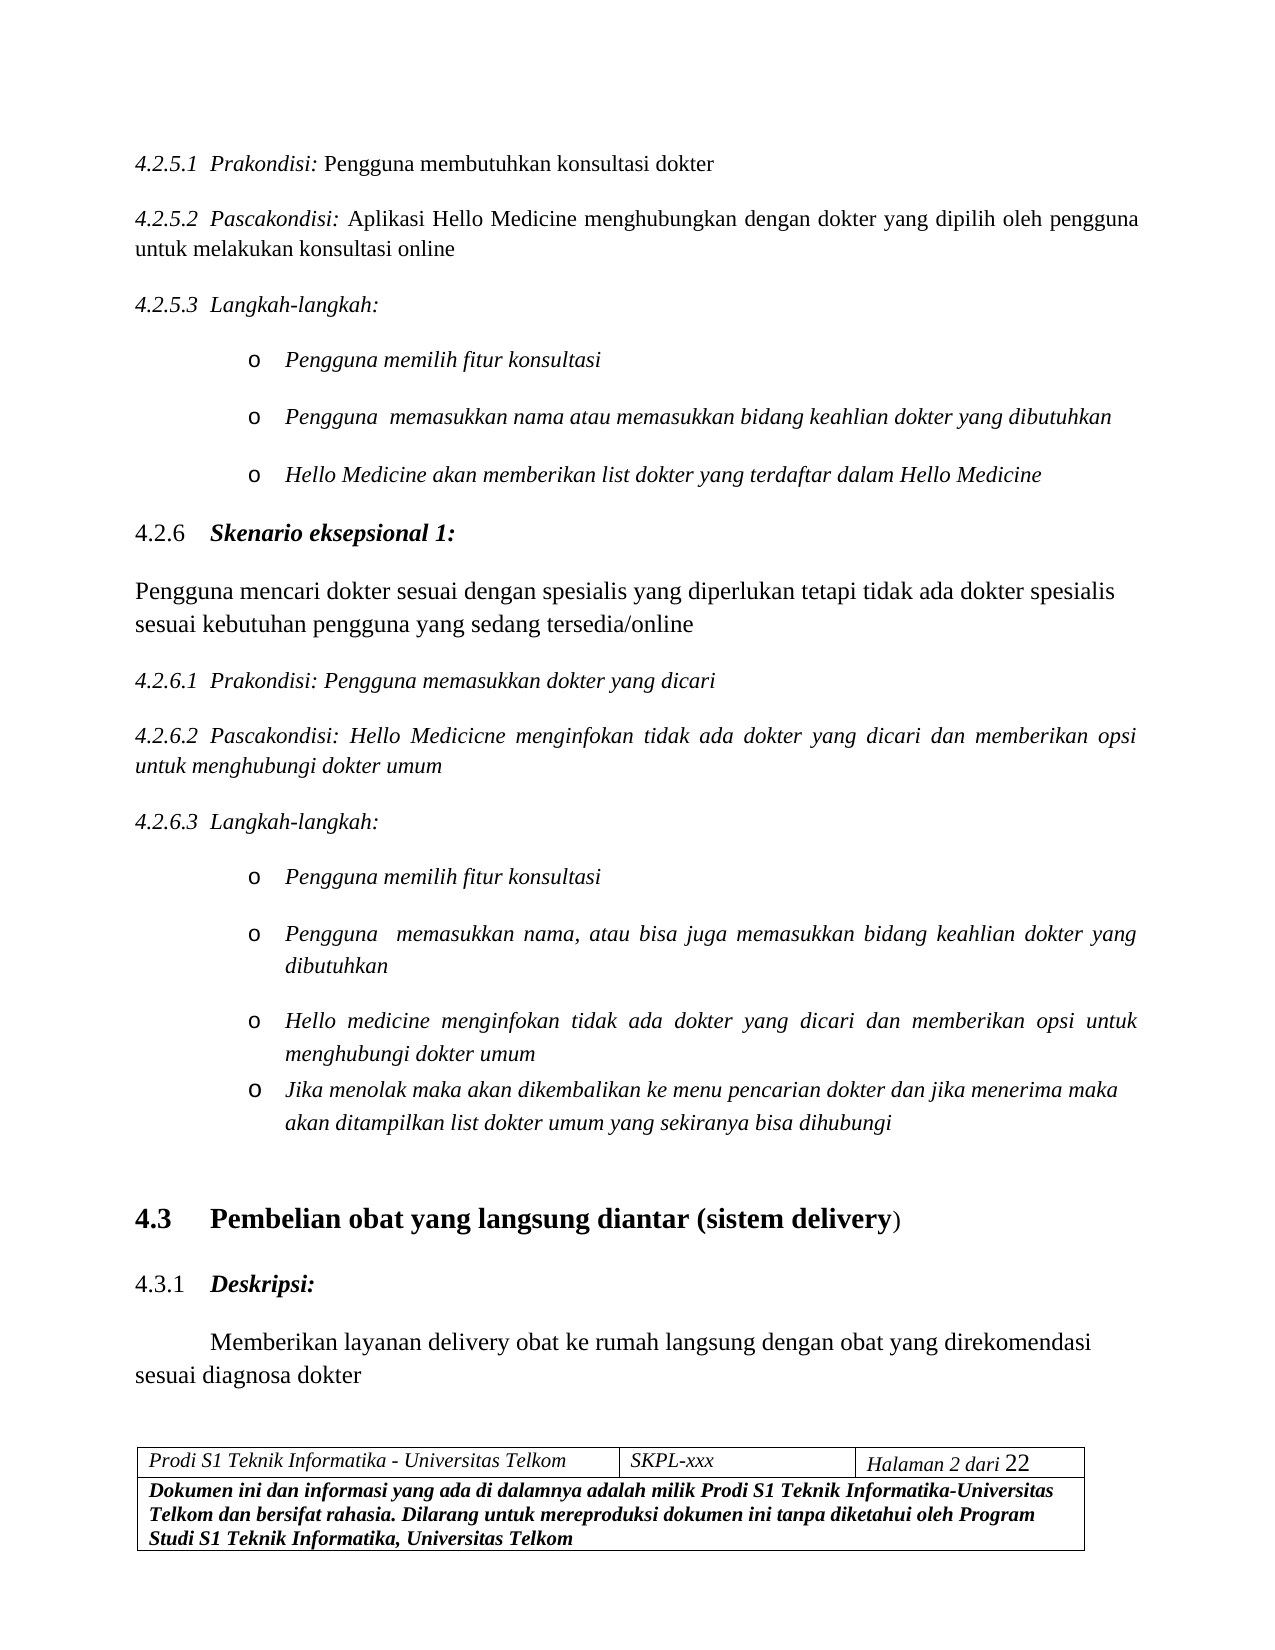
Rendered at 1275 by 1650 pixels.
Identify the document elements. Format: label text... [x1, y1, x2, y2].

text Pengguna mencari dokter sesuai dengan spesialis yang diperlukan tetapi tidak ada dokter spesialis sesuai kebutuhan pengguna yang sedang tersedia/online [135, 576, 1140, 638]
subtitle Pengguna memilih fitur konsultasi [247, 346, 1140, 374]
subtitle Pengguna memilih fitur konsultasi [247, 863, 1140, 891]
subtitle Prakondisi: Pengguna memasukkan dokter yang dicari [135, 667, 1140, 693]
subtitle Pascakondisi: Hello Medicicne menginfokan tidak ada dokter yang dicari dan memberikan opsi untuk menghubungi dokter umum [135, 722, 1140, 779]
subtitle Pembelian obat yang langsung diantar (sistem delivery) [135, 1201, 1140, 1235]
subtitle Skenario eksepsional 1: [135, 518, 1140, 547]
subtitle Pascakondisi: Aplikasi Hello Medicine menghubungkan dengan dokter yang dipilih oleh pengguna untuk melakukan konsultasi online [135, 205, 1140, 262]
subtitle Pengguna memasukkan nama atau memasukkan bidang keahlian dokter yang dibutuhkan [247, 403, 1140, 431]
subtitle Pengguna memasukkan nama, atau bisa juga memasukkan bidang keahlian dokter yang dibutuhkan [247, 920, 1140, 979]
subtitle Prakondisi: Pengguna membutuhkan konsultasi dokter [135, 150, 1140, 176]
subtitle Langkah-langkah: [135, 291, 1140, 317]
subtitle Deskripsi: [135, 1269, 1140, 1298]
text Memberikan layanan delivery obat ke rumah langsung dengan obat yang direkomendasi sesuai diagnosa dokter [135, 1327, 1140, 1389]
subtitle Hello Medicine akan memberikan list dokter yang terdaftar dalam Hello Medicine [247, 461, 1140, 489]
subtitle Hello medicine menginfokan tidak ada dokter yang dicari dan memberikan opsi untuk menghubungi dokter umum [247, 1008, 1140, 1066]
subtitle Langkah-langkah: [135, 808, 1140, 834]
list Jika menolak maka akan dikembalikan ke menu pencarian dokter dan jika menerima maka akan ditampilkan list dokter umum yang sekiranya bisa dihubungi [247, 1076, 1140, 1135]
